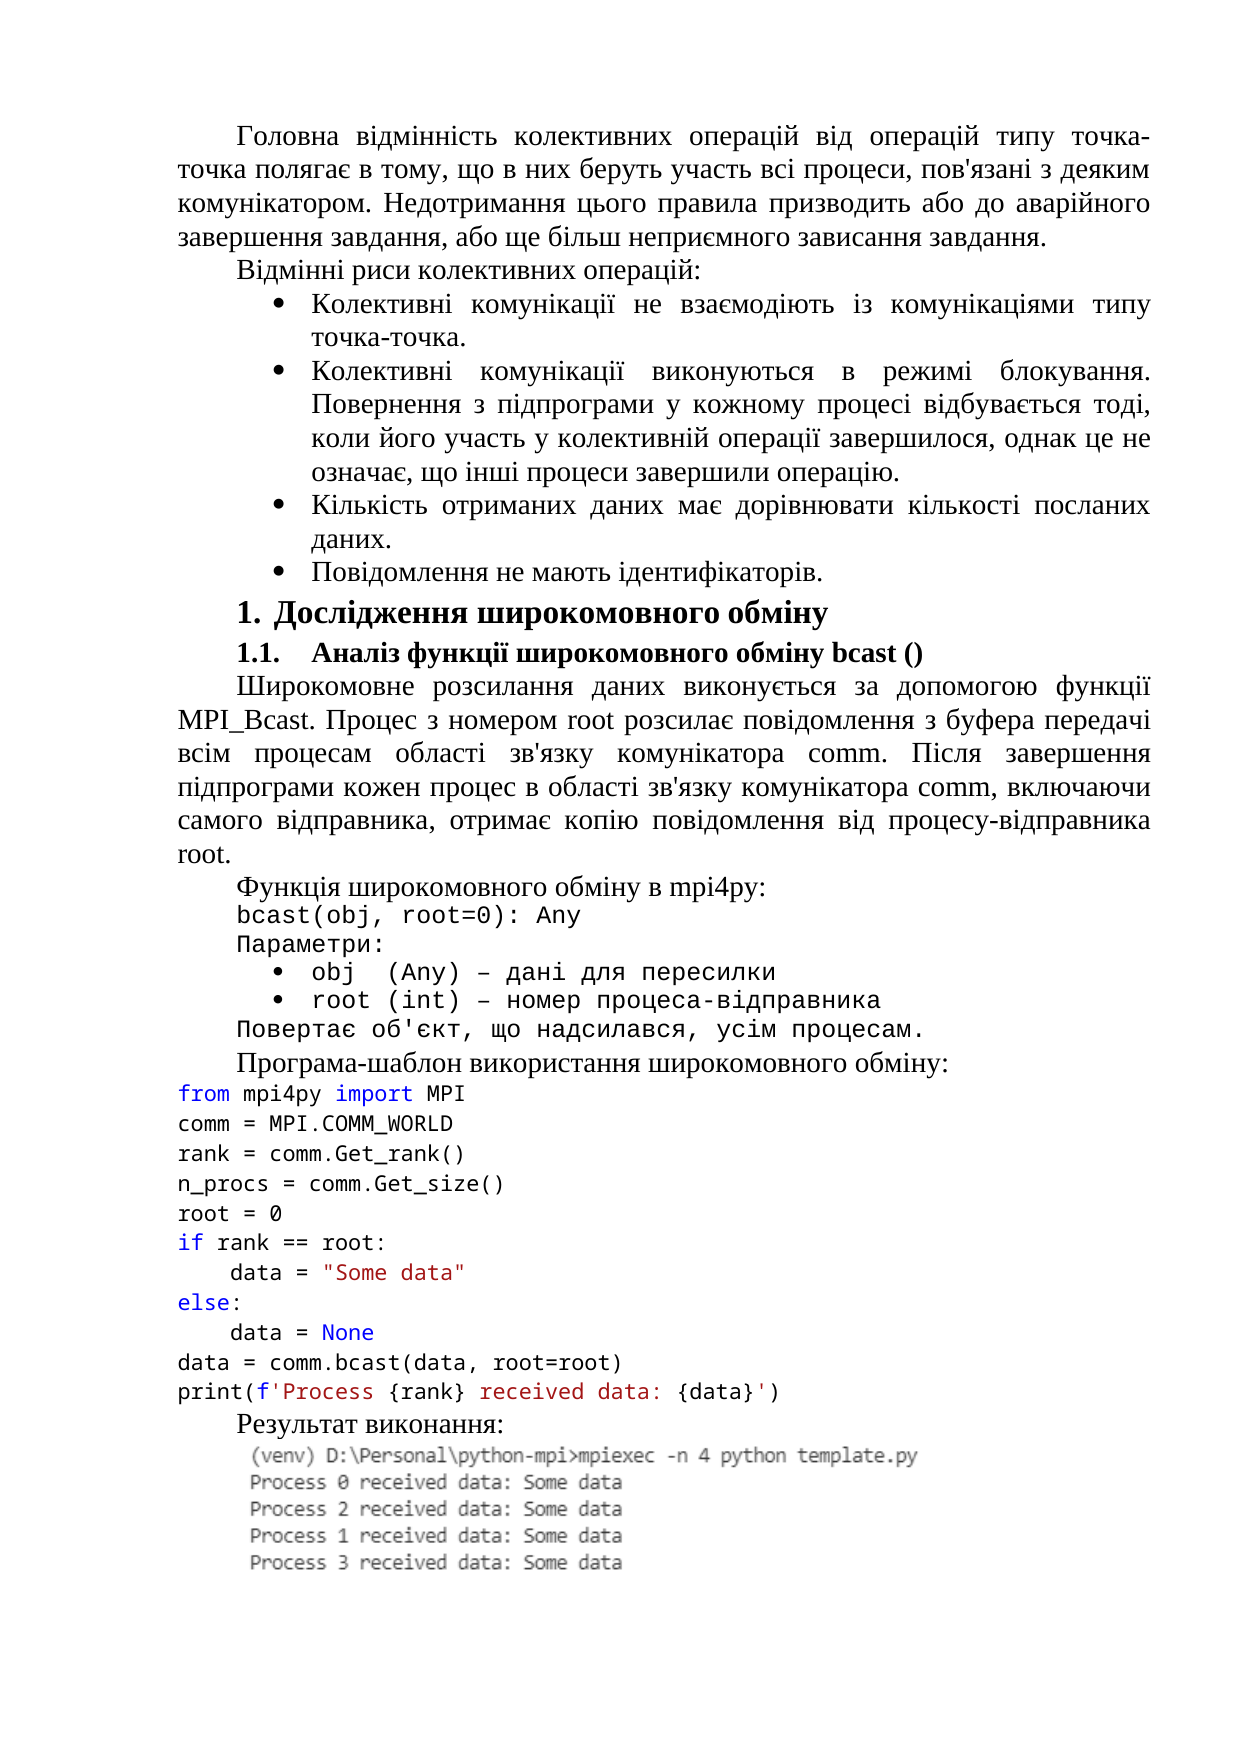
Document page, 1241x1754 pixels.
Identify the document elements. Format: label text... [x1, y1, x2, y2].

list Колективні комунікації виконуються в режимі блокування. Повернення з підпрограми у кожному процесі відбувається тоді, коли його участь у колективній операції завершилося, однак це не означає, що інші процеси завершили операцію. [274, 353, 1152, 487]
text bcast(obj, root=0): Any [177, 903, 1152, 931]
text comm = MPI.COMM_WORLD [177, 1108, 1152, 1138]
text Функція широкомовного обміну в mpi4py: [177, 869, 1152, 903]
text print(f'Process {rank} received data: {data}') [177, 1376, 1152, 1406]
list Кількість отриманих даних має дорівнювати кількості посланих даних. [274, 487, 1152, 554]
text from mpi4py import MPI [177, 1078, 1152, 1108]
text root = 0 [177, 1197, 1152, 1227]
list Повідомлення не мають ідентифікаторів. [274, 554, 1152, 588]
text if rank == root: [177, 1227, 1152, 1257]
subtitle Дослідження широкомовного обміну [236, 592, 1152, 631]
text Результат виконання: [177, 1406, 1152, 1439]
list root (int) – номер процеса-відправника [274, 988, 1152, 1016]
list Колективні комунікації не взаємодіють із комунікаціями типу точка-точка. [274, 286, 1152, 353]
text rank = comm.Get_rank() [177, 1138, 1152, 1168]
text Повертає об'єкт, що надсилався, усім процесам. [177, 1016, 1152, 1045]
text data = "Some data" [177, 1257, 1152, 1287]
subtitle Аналіз функції широкомовного обміну bcast () [236, 635, 1152, 668]
picture [236, 1439, 930, 1587]
text data = comm.bcast(data, root=root) [177, 1346, 1152, 1376]
list obj (Any) – дані для пересилки [274, 960, 1152, 988]
text Головна відмінність колективних операцій від операцій типу точка-точка полягає в тому, що в них беруть участь всі процеси, пов'язані з деяким комунікатором. Недотримання цього правила призводить або до аварійного завершення завдання, або ще більш неприємного зависання завдання. [177, 118, 1152, 252]
text Широкомовне розсилання даних виконується за допомогою функції MPI_Bcast. Процес з номером root розсилає повідомлення з буфера передачі всім процесам області зв'язку комунікатора comm. Після завершення підпрограми кожен процес в області зв'язку комунікатора comm, включаючи самого відправника, отримає копію повідомлення від процесу-відправника root. [177, 668, 1152, 869]
text n_procs = comm.Get_size() [177, 1168, 1152, 1197]
text Параметри: [177, 931, 1152, 960]
text data = None [177, 1317, 1152, 1346]
text Відмінні риси колективних операцій: [177, 252, 1152, 286]
text Програма-шаблон використання широкомовного обміну: [177, 1045, 1152, 1078]
text else: [177, 1287, 1152, 1317]
